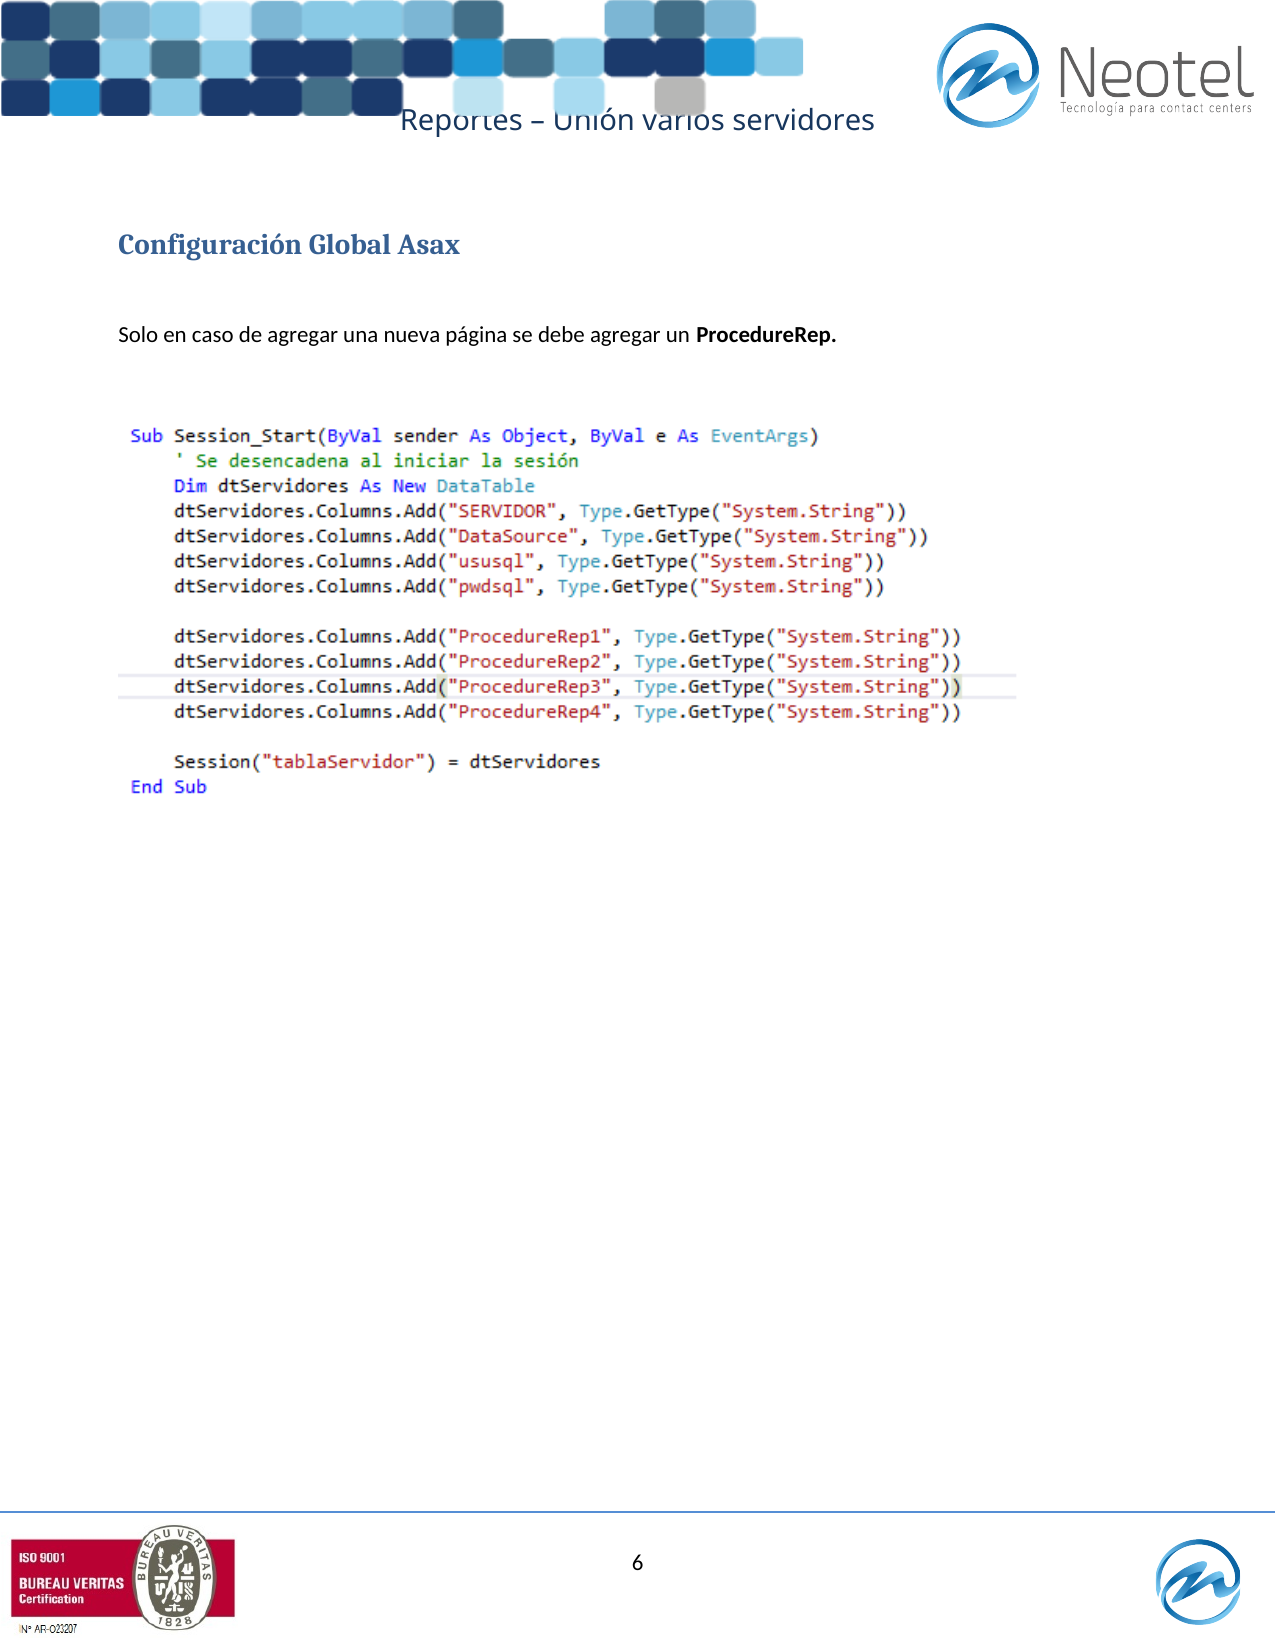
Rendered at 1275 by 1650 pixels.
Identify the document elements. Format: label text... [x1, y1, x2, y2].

subtitle Configuración Global Asax [118, 228, 1157, 262]
text Solo en caso de agregar una nueva página se debe agregar un ProcedureRep. [118, 320, 1157, 348]
picture [118, 425, 1017, 798]
picture [1155, 1539, 1241, 1625]
picture [936, 23, 1254, 128]
picture [0, 0, 803, 115]
picture [0, 1518, 238, 1638]
